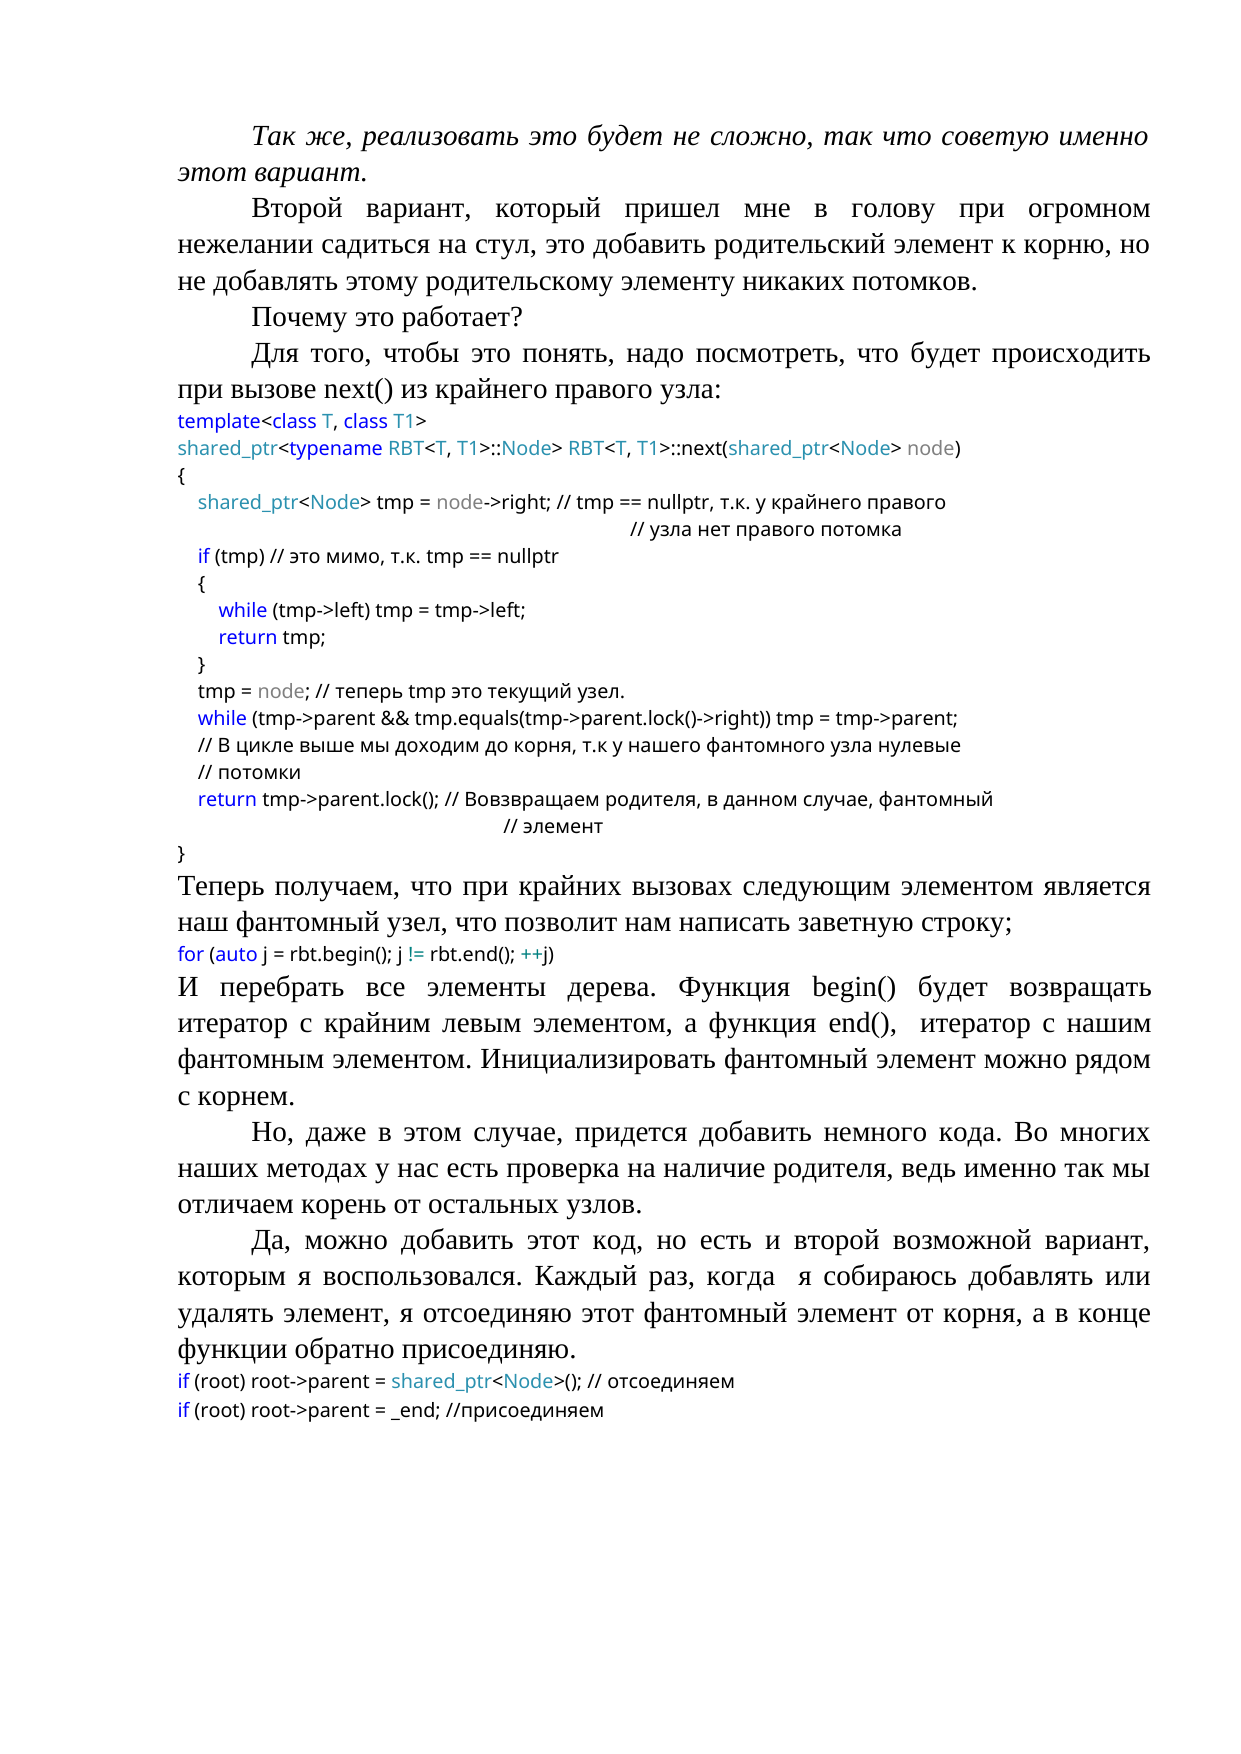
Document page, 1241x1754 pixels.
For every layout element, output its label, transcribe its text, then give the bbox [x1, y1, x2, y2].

text return tmp; [177, 623, 1152, 650]
text { [177, 461, 1152, 488]
text И перебрать все элементы дерева. Функция begin() будет возвращать итератор с крайним левым элементом, а функция end(), итератор с нашим фантомным элементом. Инициализировать фантомный элемент можно рядом с корнем. [177, 969, 1152, 1111]
text if (root) root->parent = shared_ptr<Node>(); // отсоединяем [177, 1367, 1152, 1394]
text Теперь получаем, что при крайних вызовах следующим элементом является наш фантомный узел, что позволит нам написать заветную строку; [177, 868, 1152, 938]
text // узла нет правого потомка [177, 515, 1152, 542]
text // элемент [472, 812, 1152, 839]
text shared_ptr<typename RBT<T, T1>::Node> RBT<T, T1>::next(shared_ptr<Node> node) [177, 434, 1152, 461]
text Так же, реализовать это будет не сложно, так что советую именно этот вариант. [177, 118, 1152, 188]
text for (auto j = rbt.begin(); j != rbt.end(); ++j) [177, 940, 1152, 967]
text } [177, 650, 1152, 677]
text // В цикле выше мы доходим до корня, т.к у нашего фантомного узла нулевые [177, 731, 1152, 758]
text Почему это работает? [177, 299, 1152, 332]
text if (root) root->parent = _end; //присоединяем [177, 1396, 1152, 1423]
text if (tmp) // это мимо, т.к. tmp == nullptr [177, 542, 1152, 569]
text while (tmp->parent && tmp.equals(tmp->parent.lock()->right)) tmp = tmp->parent; [177, 704, 1152, 731]
text Но, даже в этом случае, придется добавить немного кода. Во многих наших методах у нас есть проверка на наличие родителя, ведь именно так мы отличаем корень от остальных узлов. [177, 1114, 1152, 1220]
text Да, можно добавить этот код, но есть и второй возможной вариант, которым я воспользовался. Каждый раз, когда я собираюсь добавлять или удалять элемент, я отсоединяю этот фантомный элемент от корня, а в конце функции обратно присоединяю. [177, 1222, 1152, 1364]
text shared_ptr<Node> tmp = node->right; // tmp == nullptr, т.к. у крайнего правого [177, 488, 1152, 515]
text template<class T, class T1> [177, 407, 1152, 434]
text // потомки [177, 758, 1152, 785]
text while (tmp->left) tmp = tmp->left; [177, 596, 1152, 623]
text Второй вариант, который пришел мне в голову при огромном нежелании садиться на стул, это добавить родительский элемент к корню, но не добавлять этому родительскому элементу никаких потомков. [177, 190, 1152, 296]
text } [177, 839, 1152, 866]
text tmp = node; // теперь tmp это текущий узел. [177, 677, 1152, 704]
text { [177, 569, 1152, 596]
text return tmp->parent.lock(); // Вовзвращаем родителя, в данном случае, фантомный [177, 785, 1152, 812]
text Для того, чтобы это понять, надо посмотреть, что будет происходить при вызове next() из крайнего правого узла: [177, 335, 1152, 405]
